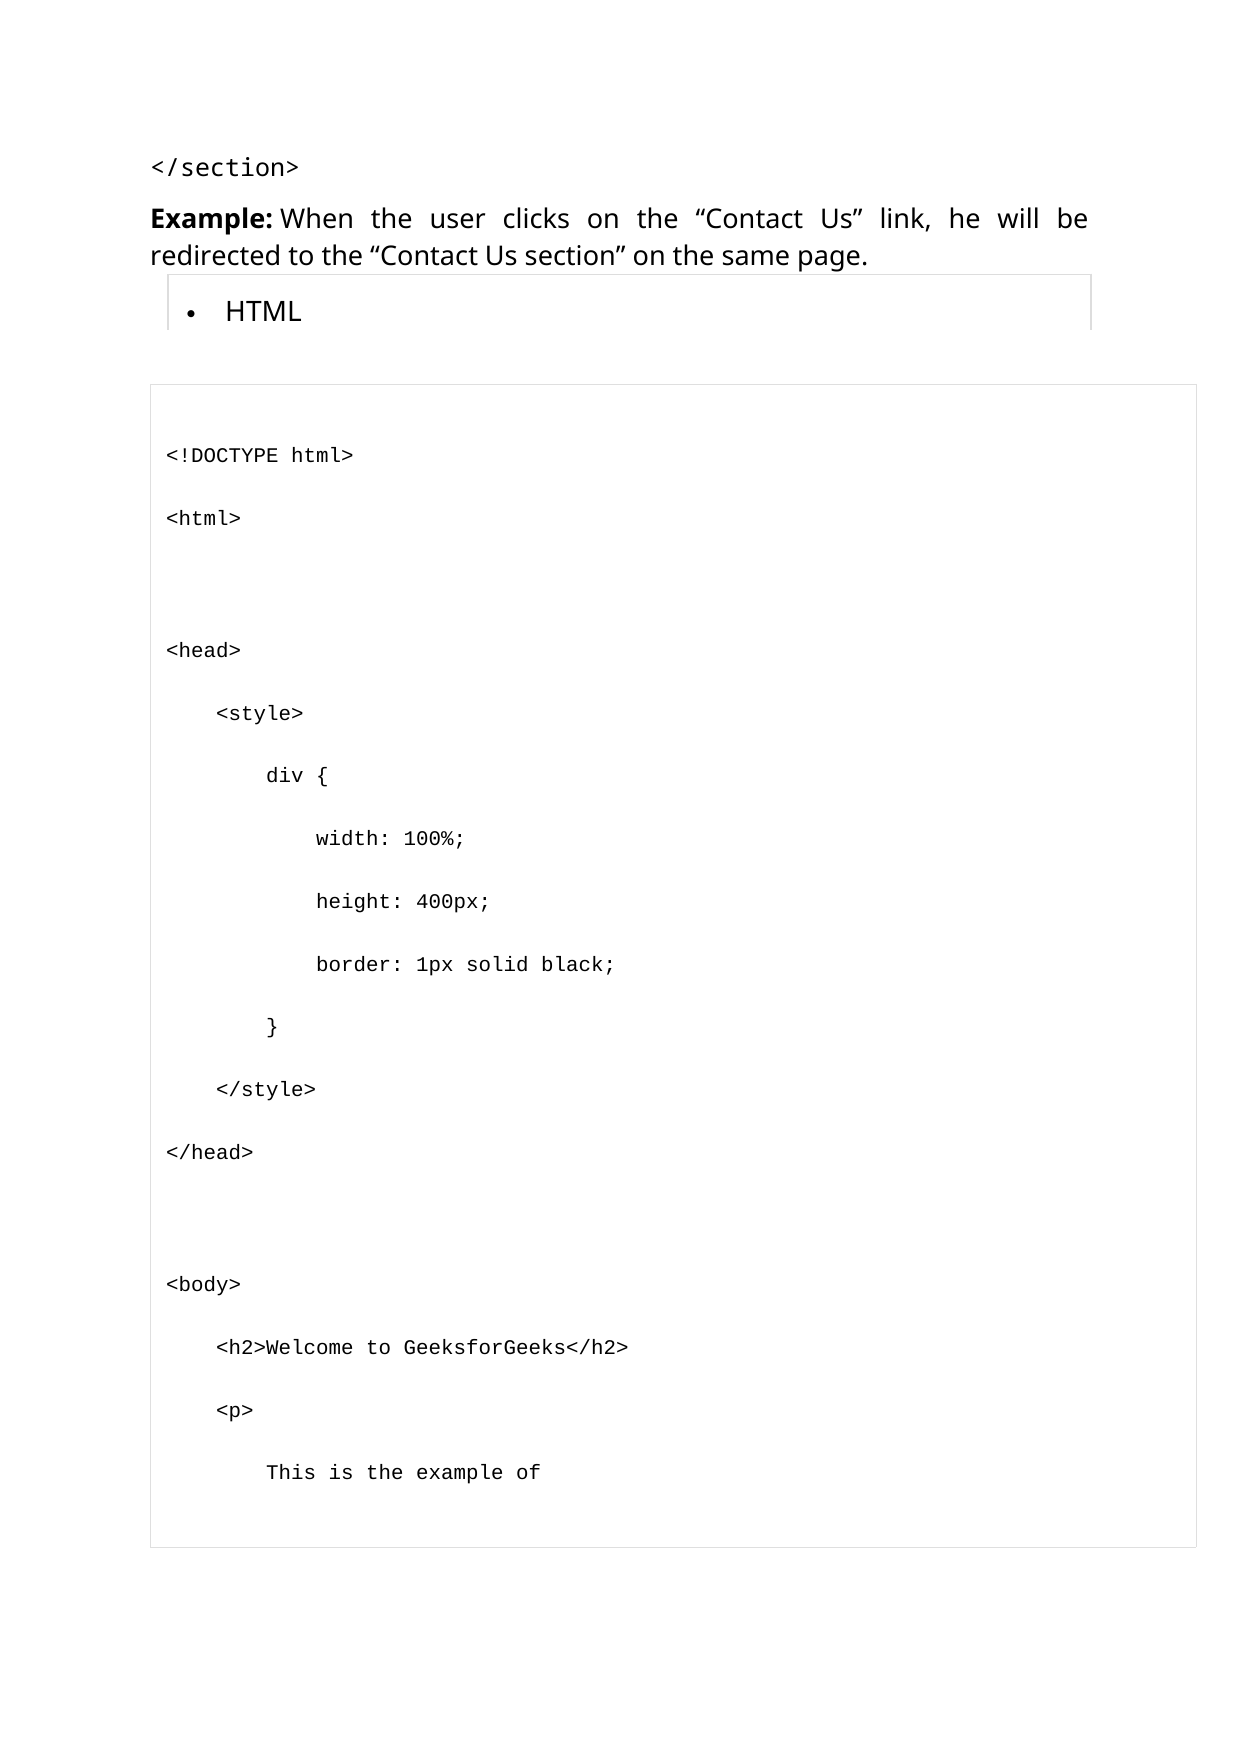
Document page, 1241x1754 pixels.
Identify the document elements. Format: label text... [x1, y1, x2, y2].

text Example: When the user clicks on the “Contact Us” link, he will be redirected to the “Contact Us section” on the same page. [150, 200, 1090, 273]
list HTML [169, 275, 1090, 330]
text </section> [150, 150, 1090, 184]
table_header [151, 385, 1196, 1547]
